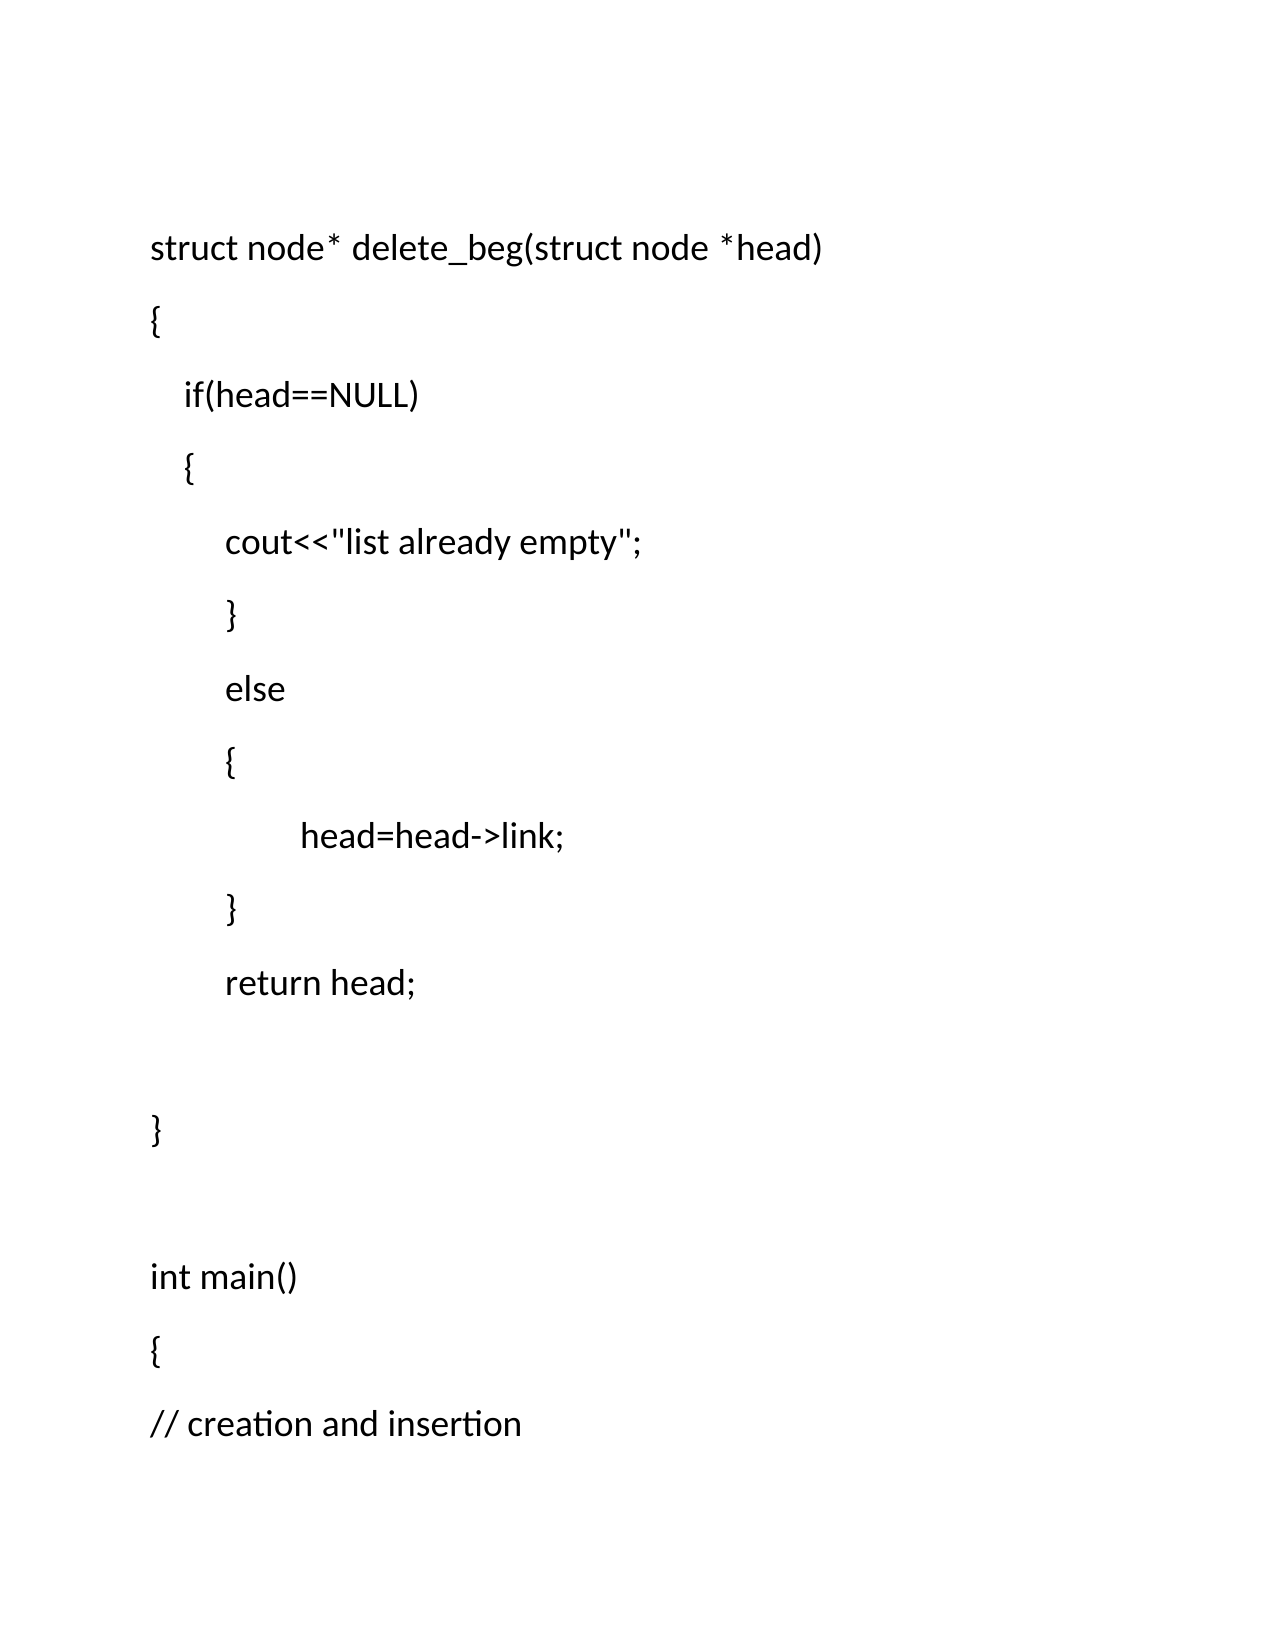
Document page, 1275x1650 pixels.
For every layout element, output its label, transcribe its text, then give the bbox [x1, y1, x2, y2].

text struct node* delete_beg(struct node *head) [150, 223, 1125, 269]
text // creation and insertion [150, 1400, 1125, 1446]
text { [150, 1327, 1125, 1372]
text { [150, 297, 1125, 343]
text int main() [150, 1253, 1125, 1299]
text { [150, 444, 1125, 490]
text return head; [150, 959, 1125, 1005]
text else [150, 665, 1125, 711]
text head=head->link; [150, 812, 1125, 858]
text } [150, 591, 1125, 637]
text } [150, 1106, 1125, 1152]
text } [150, 885, 1125, 931]
text { [150, 738, 1125, 784]
text cout<<"list already empty"; [150, 518, 1125, 563]
text if(head==NULL) [150, 371, 1125, 416]
